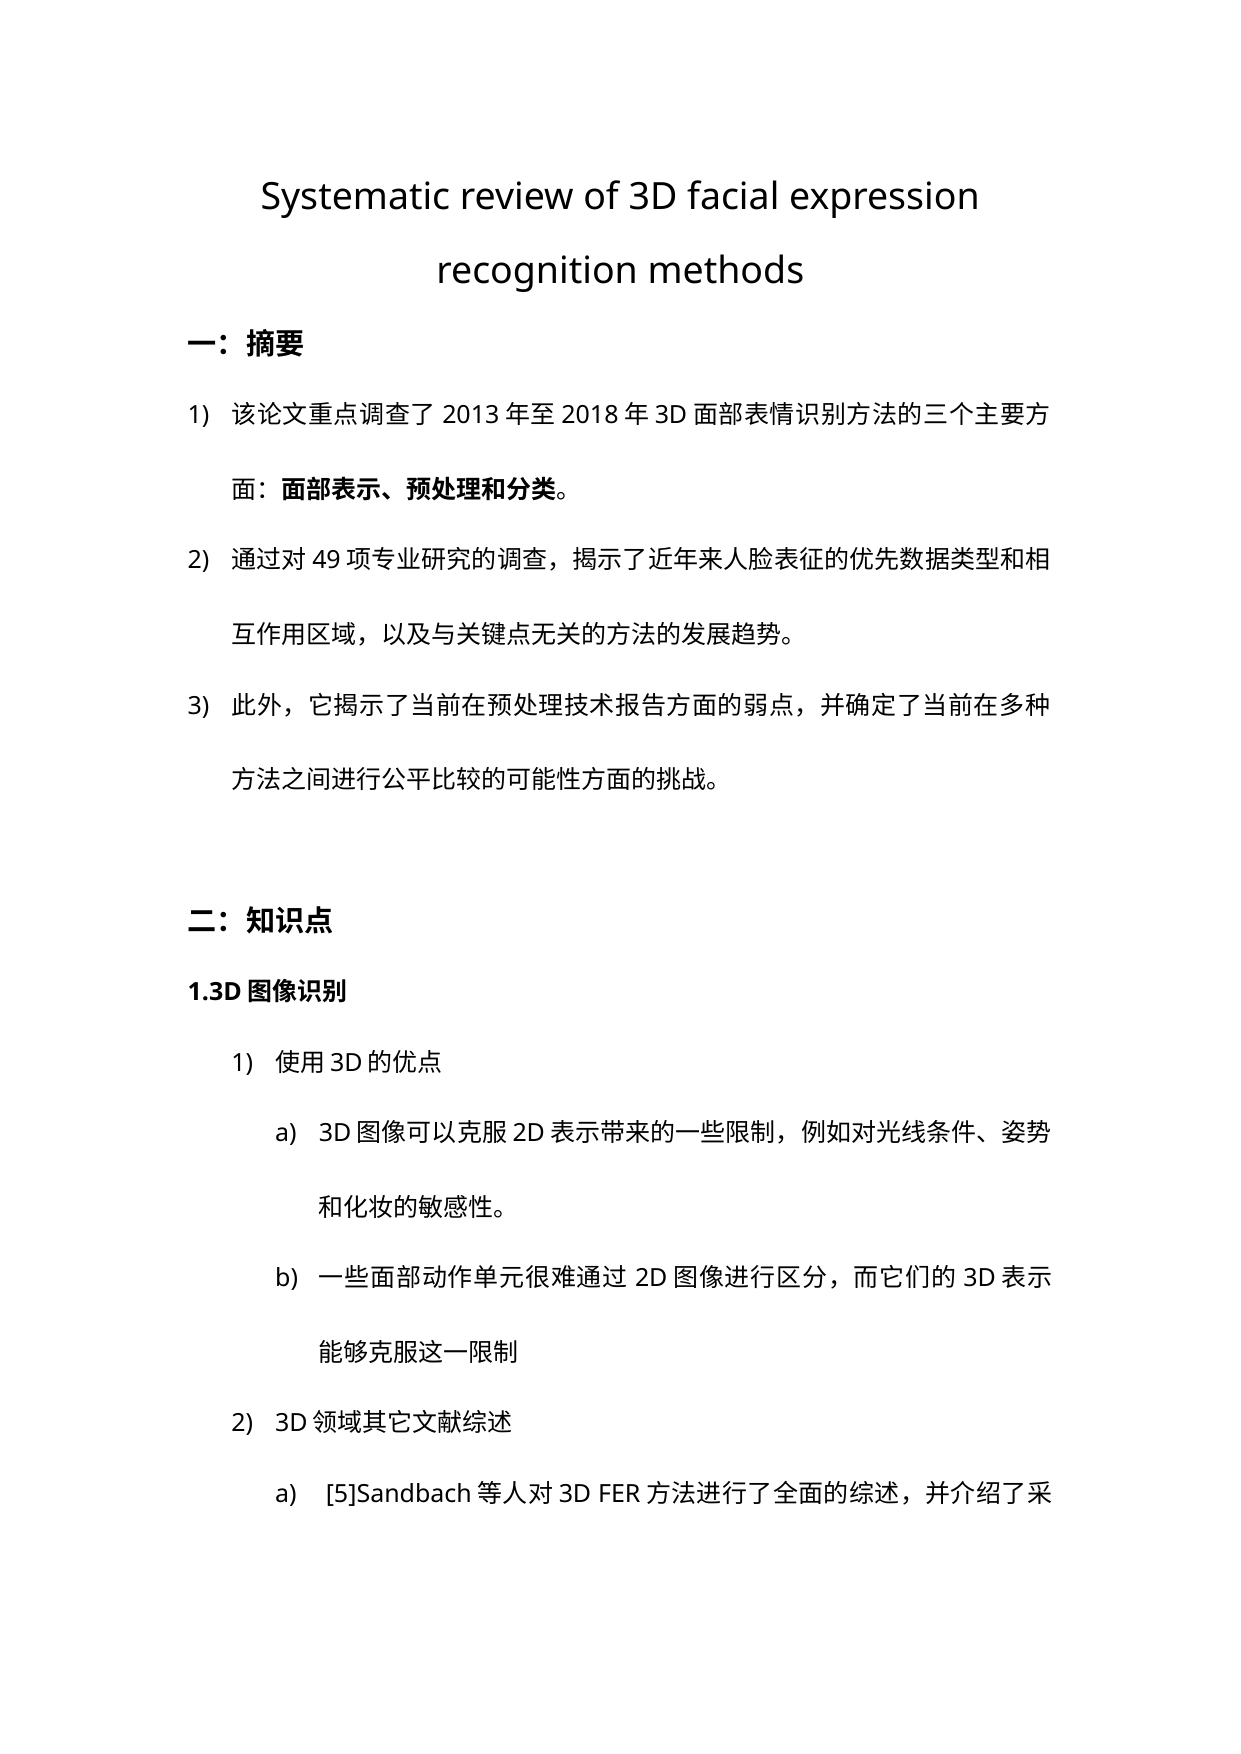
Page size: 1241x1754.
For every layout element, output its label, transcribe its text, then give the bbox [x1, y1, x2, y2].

list 此外，它揭示了当前在预处理技术报告方面的弱点，并确定了当前在多种方法之间进行公平比较的可能性方面的挑战。 [187, 671, 1053, 810]
list 3D图像可以克服2D表示带来的一些限制，例如对光线条件、姿势和化妆的敏感性。 [275, 1098, 1053, 1238]
text Systematic review of 3D facial expression recognition methods [187, 162, 1053, 302]
text 一：摘要 [187, 309, 1053, 374]
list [275, 1459, 1053, 1524]
list 3D领域其它文献综述 [231, 1388, 1053, 1453]
list 通过对49项专业研究的调查，揭示了近年来人脸表征的优先数据类型和相互作用区域，以及与关键点无关的方法的发展趋势。 [187, 526, 1053, 665]
text 二：知识点 [187, 886, 1053, 951]
list 一些面部动作单元很难通过2D图像进行区分，而它们的3D表示能够克服这一限制 [275, 1243, 1053, 1383]
list 使用3D的优点 [231, 1028, 1053, 1093]
list 该论文重点调查了2013年至2018年3D面部表情识别方法的三个主要方面：面部表示、预处理和分类。 [187, 381, 1053, 520]
text 1.3D图像识别 [187, 957, 1053, 1022]
